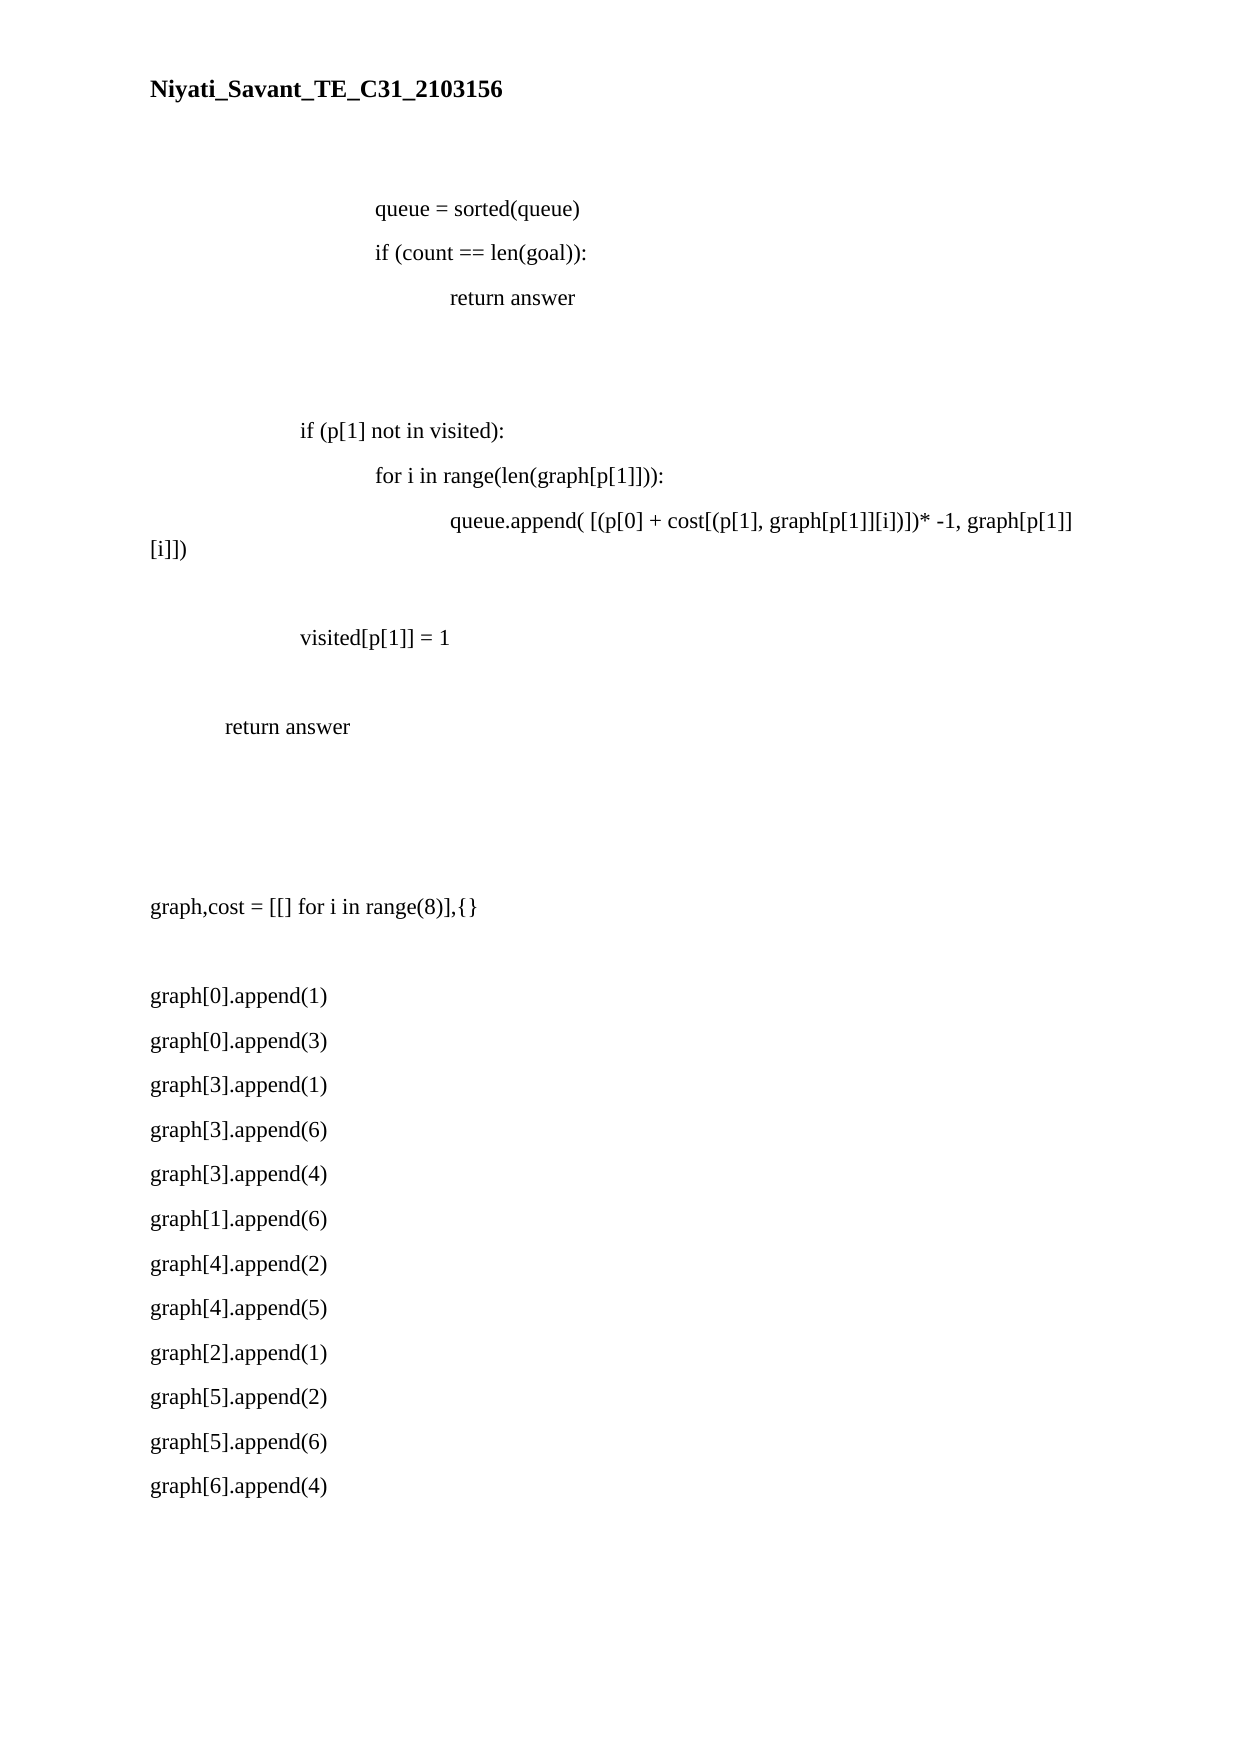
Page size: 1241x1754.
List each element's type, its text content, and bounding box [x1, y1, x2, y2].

text graph[2].append(1) [150, 1339, 1090, 1365]
text graph[5].append(6) [150, 1428, 1090, 1454]
text graph[1].append(6) [150, 1205, 1090, 1231]
text graph[0].append(3) [150, 1027, 1090, 1053]
text queue.append( [(p[0] + cost[(p[1], graph[p[1]][i])])* -1, graph[p[1]][i]]) [150, 507, 1090, 561]
text graph[5].append(2) [150, 1383, 1090, 1410]
text return answer [150, 713, 1090, 739]
text queue = sorted(queue) [150, 194, 1090, 221]
text visited[p[1]] = 1 [150, 624, 1090, 650]
text graph[3].append(1) [150, 1071, 1090, 1098]
text graph[4].append(2) [150, 1249, 1090, 1276]
text for i in range(len(graph[p[1]])): [150, 462, 1090, 488]
text graph[0].append(1) [150, 982, 1090, 1008]
text graph[4].append(5) [150, 1294, 1090, 1321]
text if (p[1] not in visited): [150, 417, 1090, 444]
text if (count == len(goal)): [150, 239, 1090, 266]
text return answer [150, 284, 1090, 310]
text graph[3].append(6) [150, 1116, 1090, 1142]
text graph[6].append(4) [150, 1472, 1090, 1499]
text graph[3].append(4) [150, 1160, 1090, 1187]
text graph,cost = [[] for i in range(8)],{} [150, 893, 1090, 919]
